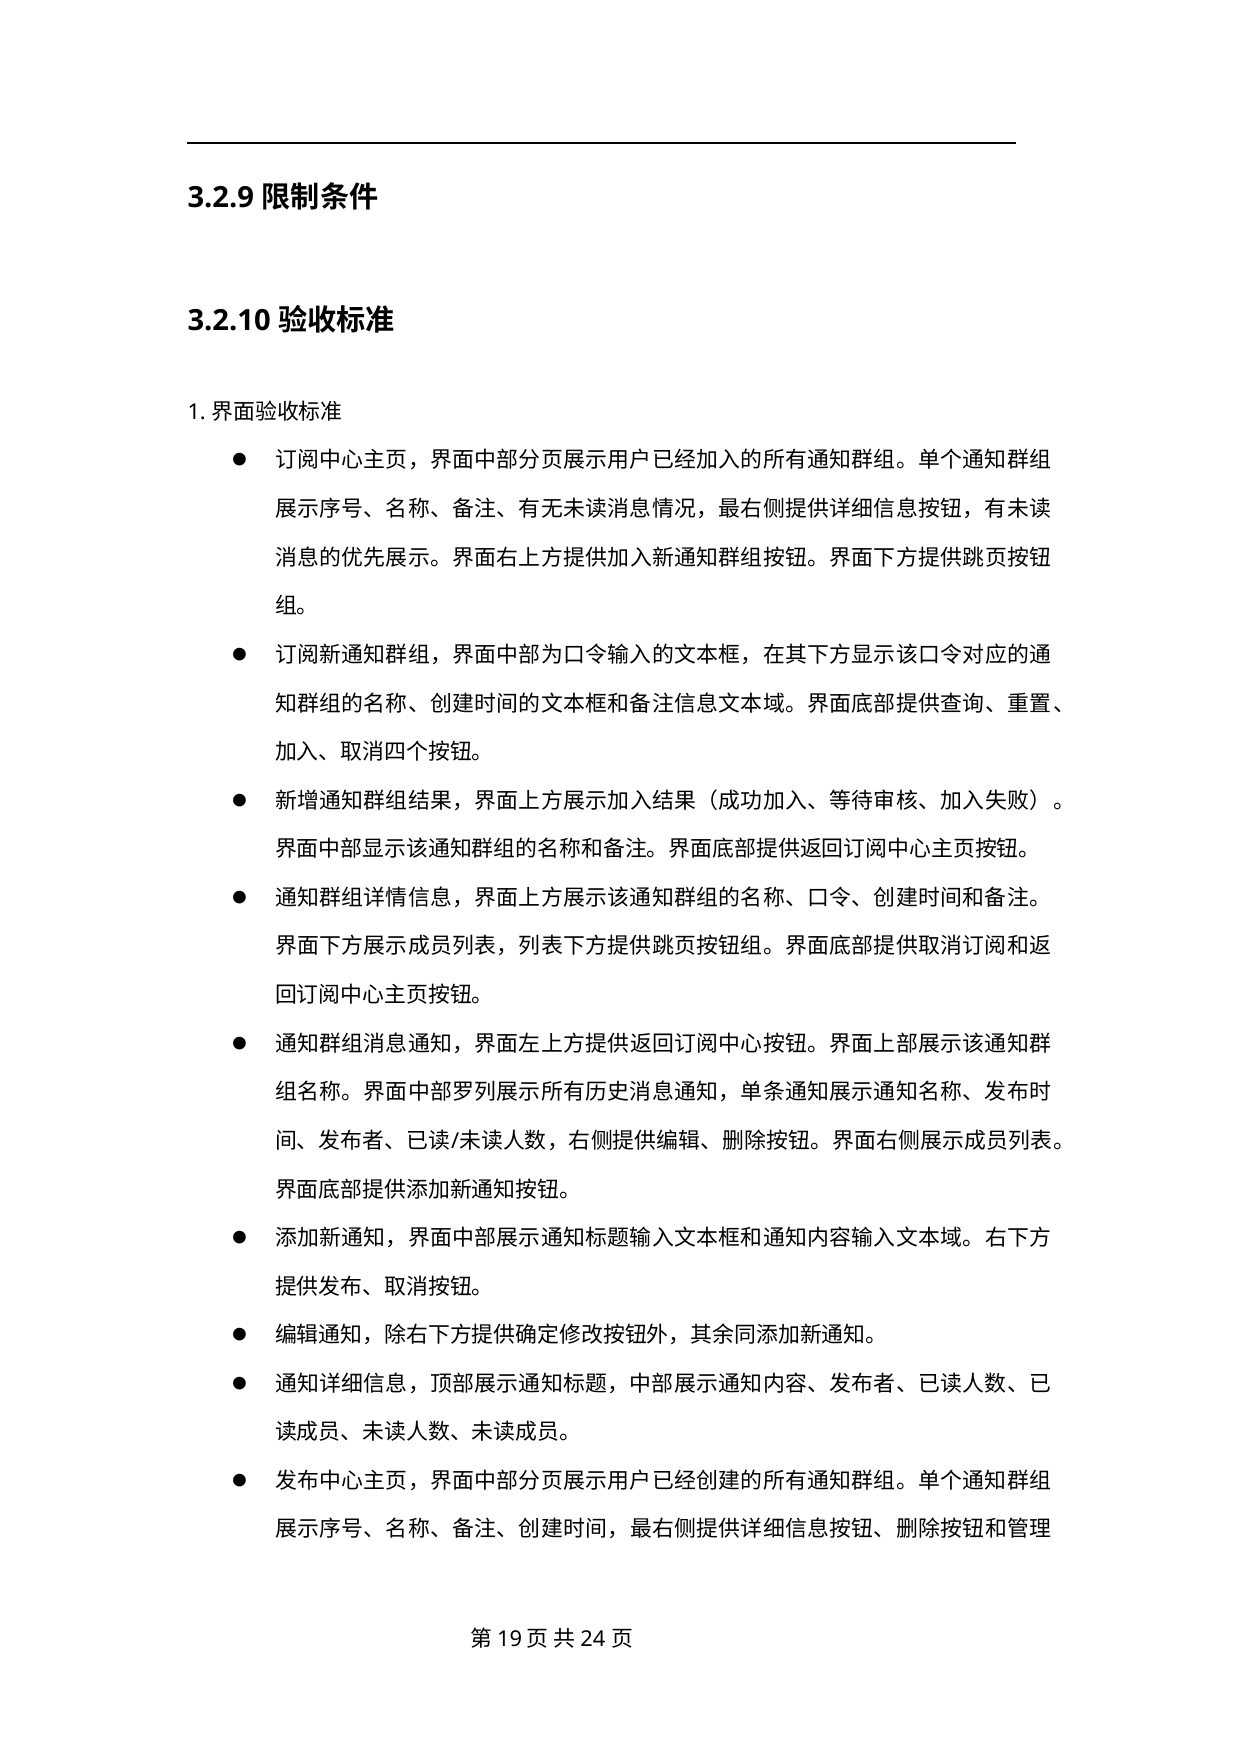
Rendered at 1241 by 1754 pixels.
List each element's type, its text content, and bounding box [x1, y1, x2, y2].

list 订阅新通知群组，界面中部为口令输入的文本框，在其下方显示该口令对应的通知群组的名称、创建时间的文本框和备注信息文本域。界面底部提供查询、重置、加入、取消四个按钮。 [231, 636, 1053, 766]
list 通知详细信息，顶部展示通知标题，中部展示通知内容、发布者、已读人数、已读成员、未读人数、未读成员。 [231, 1365, 1053, 1446]
subtitle 限制条件 [187, 162, 1053, 227]
list 编辑通知，除右下方提供确定修改按钮外，其余同添加新通知。 [231, 1317, 1053, 1349]
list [231, 1462, 1053, 1543]
list 通知群组详情信息，界面上方展示该通知群组的名称、口令、创建时间和备注。界面下方展示成员列表，列表下方提供跳页按钮组。界面底部提供取消订阅和返回订阅中心主页按钮。 [231, 879, 1053, 1009]
subtitle 验收标准 [187, 285, 1053, 350]
list 新增通知群组结果，界面上方展示加入结果（成功加入、等待审核、加入失败）。界面中部显示该通知群组的名称和备注。界面底部提供返回订阅中心主页按钮。 [231, 782, 1053, 863]
text 1. 界面验收标准 [187, 393, 1053, 426]
list 订阅中心主页，界面中部分页展示用户已经加入的所有通知群组。单个通知群组展示序号、名称、备注、有无未读消息情况，最右侧提供详细信息按钮，有未读消息的优先展示。界面右上方提供加入新通知群组按钮。界面下方提供跳页按钮组。 [231, 442, 1053, 621]
list 添加新通知，界面中部展示通知标题输入文本框和通知内容输入文本域。右下方提供发布、取消按钮。 [231, 1220, 1053, 1301]
list 通知群组消息通知，界面左上方提供返回订阅中心按钮。界面上部展示该通知群组名称。界面中部罗列展示所有历史消息通知，单条通知展示通知名称、发布时间、发布者、已读/未读人数，右侧提供编辑、删除按钮。界面右侧展示成员列表。界面底部提供添加新通知按钮。 [231, 1025, 1053, 1204]
